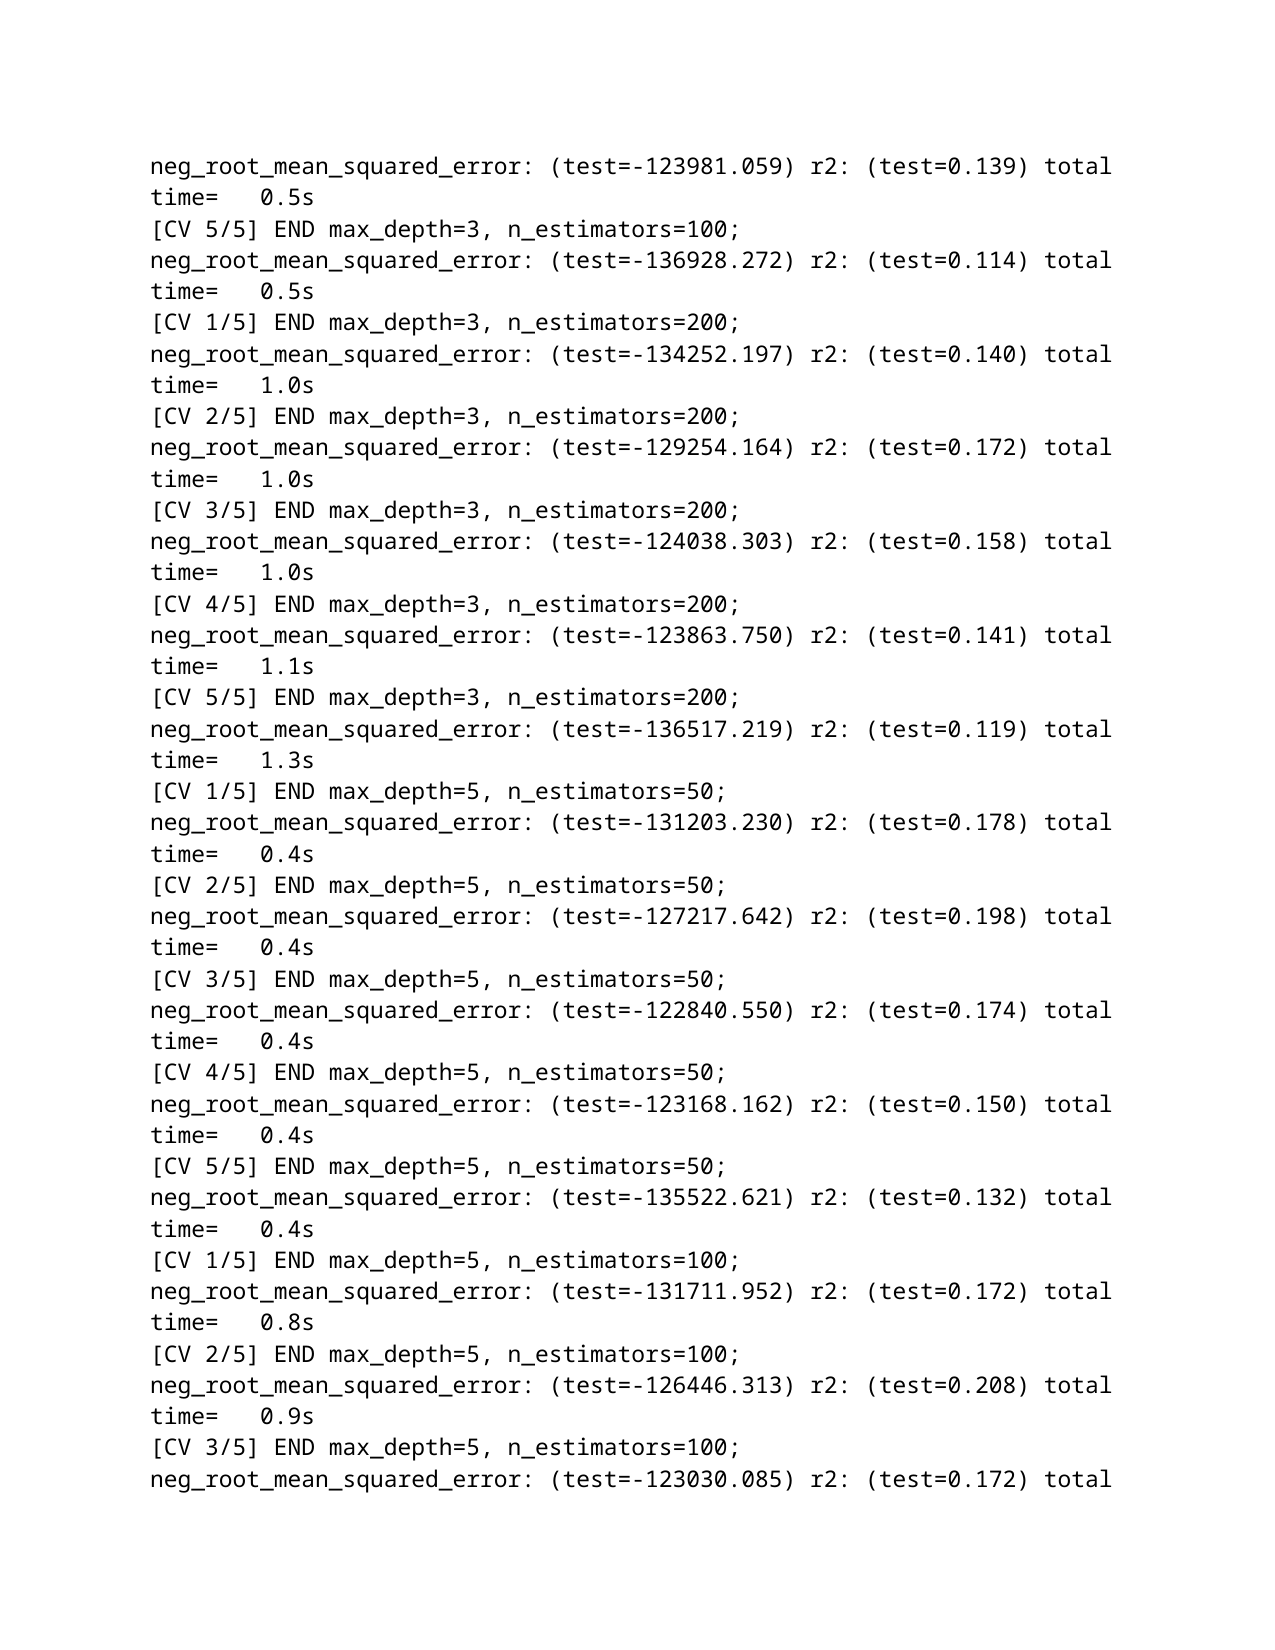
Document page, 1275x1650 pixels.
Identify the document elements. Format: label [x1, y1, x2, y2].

text [150, 150, 1125, 1494]
